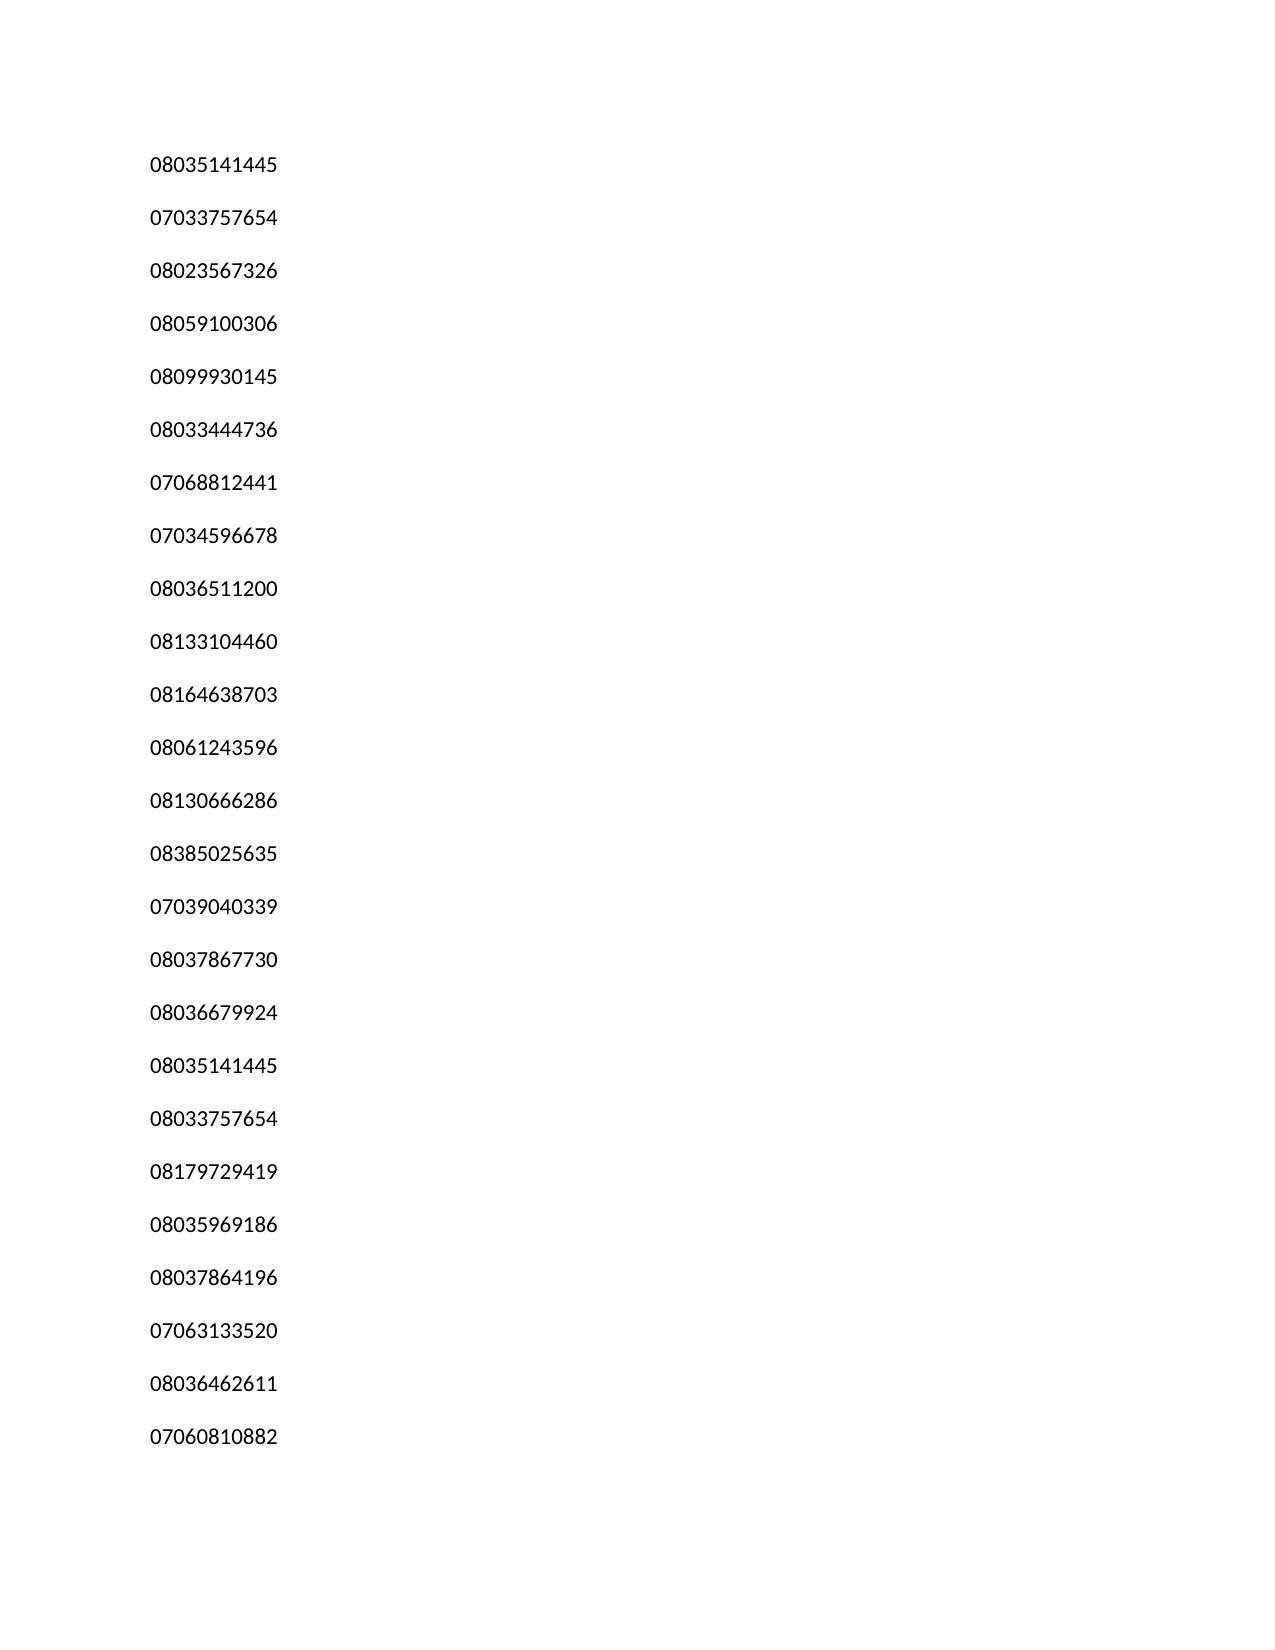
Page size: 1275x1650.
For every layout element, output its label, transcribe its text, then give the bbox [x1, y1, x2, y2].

text 08035141445 [150, 1051, 1125, 1079]
text 08035141445 [150, 150, 1125, 178]
text 08036511200 [150, 574, 1125, 602]
text 08023567326 [150, 256, 1125, 284]
text 07060810882 [150, 1422, 1125, 1451]
text 08037864196 [150, 1263, 1125, 1291]
text 08385025635 [150, 839, 1125, 867]
text 08133104460 [150, 627, 1125, 655]
text 08035969186 [150, 1210, 1125, 1238]
text 07068812441 [150, 468, 1125, 496]
text 08059100306 [150, 309, 1125, 337]
text 08179729419 [150, 1157, 1125, 1185]
text 07063133520 [150, 1316, 1125, 1344]
text 07039040339 [150, 892, 1125, 920]
text 08036462611 [150, 1369, 1125, 1397]
text 08099930145 [150, 362, 1125, 390]
text 08037867730 [150, 945, 1125, 973]
text 07033757654 [150, 203, 1125, 231]
text 07034596678 [150, 521, 1125, 549]
text 08130666286 [150, 786, 1125, 814]
text 08061243596 [150, 733, 1125, 761]
text 08164638703 [150, 680, 1125, 708]
text 08036679924 [150, 998, 1125, 1026]
text 08033444736 [150, 415, 1125, 443]
text 08033757654 [150, 1104, 1125, 1132]
